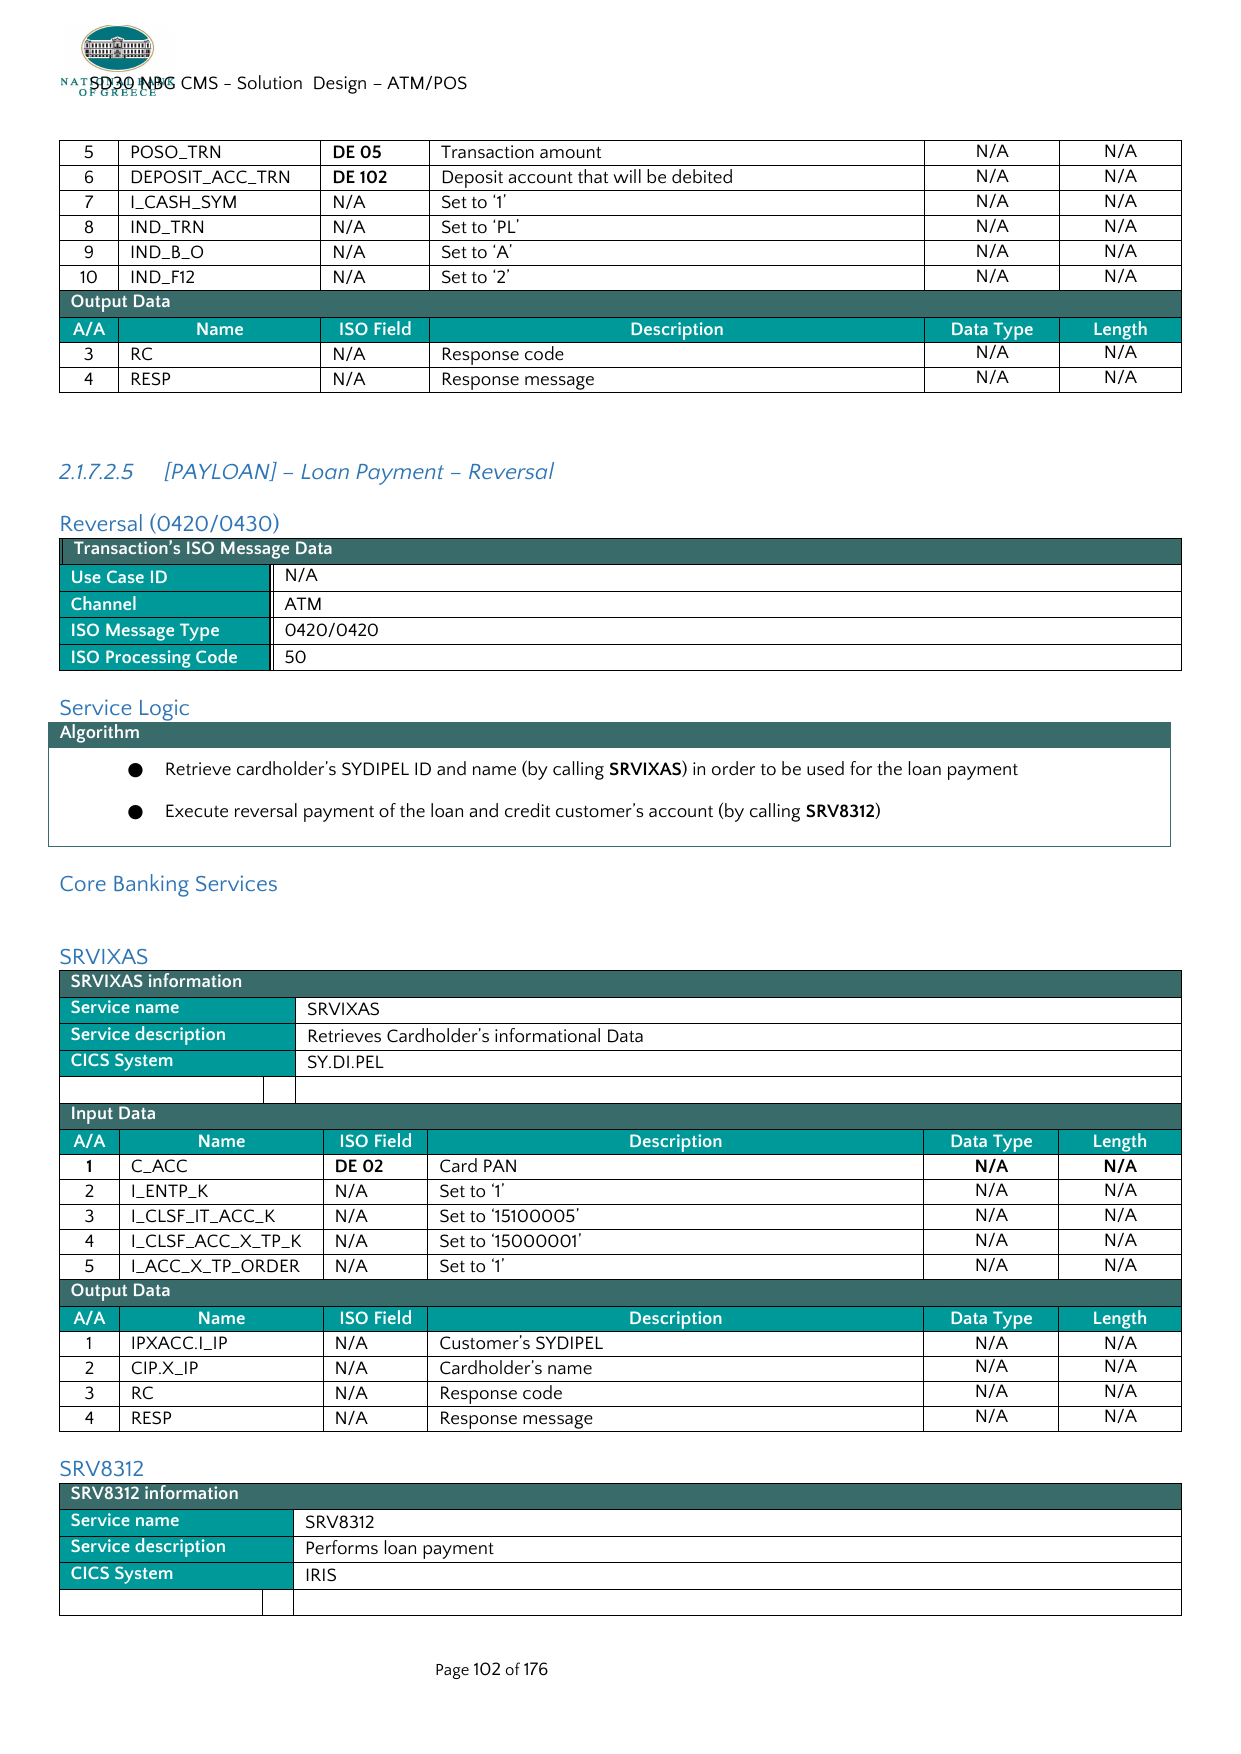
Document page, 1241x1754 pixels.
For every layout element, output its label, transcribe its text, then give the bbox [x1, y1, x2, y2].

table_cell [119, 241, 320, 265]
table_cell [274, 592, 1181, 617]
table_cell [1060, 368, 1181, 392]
subtitle [PAYLOAN] – Loan Payment – Reversal [59, 460, 1181, 485]
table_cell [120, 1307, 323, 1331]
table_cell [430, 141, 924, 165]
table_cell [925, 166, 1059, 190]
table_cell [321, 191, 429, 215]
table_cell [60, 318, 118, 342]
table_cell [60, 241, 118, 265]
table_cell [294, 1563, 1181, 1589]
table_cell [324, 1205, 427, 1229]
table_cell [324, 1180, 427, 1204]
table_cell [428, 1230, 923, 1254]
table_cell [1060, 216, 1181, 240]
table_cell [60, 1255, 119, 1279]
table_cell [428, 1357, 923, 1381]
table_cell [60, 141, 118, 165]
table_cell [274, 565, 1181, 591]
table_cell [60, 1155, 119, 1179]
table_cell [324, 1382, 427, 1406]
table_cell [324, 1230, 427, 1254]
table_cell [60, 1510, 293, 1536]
text SRV8312 [59, 1457, 1181, 1482]
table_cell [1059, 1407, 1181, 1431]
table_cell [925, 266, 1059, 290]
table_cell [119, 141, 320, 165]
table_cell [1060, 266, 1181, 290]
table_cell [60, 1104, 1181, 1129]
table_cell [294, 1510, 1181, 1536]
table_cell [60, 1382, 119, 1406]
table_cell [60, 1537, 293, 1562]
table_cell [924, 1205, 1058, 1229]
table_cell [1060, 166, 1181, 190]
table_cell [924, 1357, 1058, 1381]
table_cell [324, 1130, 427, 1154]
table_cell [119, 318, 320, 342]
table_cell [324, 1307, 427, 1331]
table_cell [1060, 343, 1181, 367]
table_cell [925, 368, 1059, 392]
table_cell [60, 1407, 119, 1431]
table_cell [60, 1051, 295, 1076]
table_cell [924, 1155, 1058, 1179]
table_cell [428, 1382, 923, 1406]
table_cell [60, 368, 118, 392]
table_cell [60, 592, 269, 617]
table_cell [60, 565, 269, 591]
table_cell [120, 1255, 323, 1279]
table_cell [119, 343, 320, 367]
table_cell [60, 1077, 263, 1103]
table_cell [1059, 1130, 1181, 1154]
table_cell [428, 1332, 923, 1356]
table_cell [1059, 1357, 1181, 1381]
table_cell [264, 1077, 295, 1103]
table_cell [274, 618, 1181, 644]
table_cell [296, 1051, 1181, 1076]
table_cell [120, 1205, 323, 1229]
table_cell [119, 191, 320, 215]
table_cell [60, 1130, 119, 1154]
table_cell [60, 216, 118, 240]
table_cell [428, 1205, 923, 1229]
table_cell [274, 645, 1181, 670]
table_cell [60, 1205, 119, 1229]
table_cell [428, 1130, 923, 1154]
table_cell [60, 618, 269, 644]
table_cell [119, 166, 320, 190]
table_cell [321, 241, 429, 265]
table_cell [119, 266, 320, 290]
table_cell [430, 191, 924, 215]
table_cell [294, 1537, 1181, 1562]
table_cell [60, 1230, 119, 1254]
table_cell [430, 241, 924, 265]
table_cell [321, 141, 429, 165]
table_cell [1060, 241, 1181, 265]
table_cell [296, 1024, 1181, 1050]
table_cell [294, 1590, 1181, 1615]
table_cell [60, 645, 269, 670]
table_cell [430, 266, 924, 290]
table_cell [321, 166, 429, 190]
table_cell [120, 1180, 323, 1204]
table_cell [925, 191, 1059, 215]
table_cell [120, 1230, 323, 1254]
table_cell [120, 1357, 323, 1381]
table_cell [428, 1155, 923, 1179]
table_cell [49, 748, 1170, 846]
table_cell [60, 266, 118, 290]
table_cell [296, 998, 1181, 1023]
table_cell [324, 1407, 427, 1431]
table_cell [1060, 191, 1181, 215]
subtitle Core Banking Services [59, 872, 1181, 898]
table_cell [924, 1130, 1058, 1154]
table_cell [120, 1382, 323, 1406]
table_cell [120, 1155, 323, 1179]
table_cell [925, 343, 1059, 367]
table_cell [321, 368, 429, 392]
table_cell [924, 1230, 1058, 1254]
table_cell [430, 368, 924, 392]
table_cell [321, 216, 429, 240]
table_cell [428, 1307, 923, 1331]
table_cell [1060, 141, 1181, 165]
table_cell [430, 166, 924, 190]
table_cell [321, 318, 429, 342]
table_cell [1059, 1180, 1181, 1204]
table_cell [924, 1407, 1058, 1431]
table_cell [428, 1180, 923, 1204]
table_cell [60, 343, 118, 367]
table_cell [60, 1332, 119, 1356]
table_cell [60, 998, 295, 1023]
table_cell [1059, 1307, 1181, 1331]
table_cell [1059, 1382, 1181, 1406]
subtitle Reversal (0420/0430) [59, 512, 1181, 537]
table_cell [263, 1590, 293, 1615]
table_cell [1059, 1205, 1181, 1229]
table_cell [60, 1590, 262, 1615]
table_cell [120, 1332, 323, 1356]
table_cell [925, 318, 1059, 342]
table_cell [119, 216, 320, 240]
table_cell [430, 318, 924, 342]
picture [60, 25, 175, 96]
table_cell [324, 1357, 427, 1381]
subtitle Service Logic [59, 696, 1181, 722]
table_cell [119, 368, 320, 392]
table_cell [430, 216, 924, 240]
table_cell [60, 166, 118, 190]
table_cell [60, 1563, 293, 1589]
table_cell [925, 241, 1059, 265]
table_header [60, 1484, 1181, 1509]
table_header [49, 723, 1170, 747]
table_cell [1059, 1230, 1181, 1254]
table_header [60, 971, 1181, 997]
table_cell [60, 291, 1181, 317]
text SRVIXAS [59, 944, 1181, 970]
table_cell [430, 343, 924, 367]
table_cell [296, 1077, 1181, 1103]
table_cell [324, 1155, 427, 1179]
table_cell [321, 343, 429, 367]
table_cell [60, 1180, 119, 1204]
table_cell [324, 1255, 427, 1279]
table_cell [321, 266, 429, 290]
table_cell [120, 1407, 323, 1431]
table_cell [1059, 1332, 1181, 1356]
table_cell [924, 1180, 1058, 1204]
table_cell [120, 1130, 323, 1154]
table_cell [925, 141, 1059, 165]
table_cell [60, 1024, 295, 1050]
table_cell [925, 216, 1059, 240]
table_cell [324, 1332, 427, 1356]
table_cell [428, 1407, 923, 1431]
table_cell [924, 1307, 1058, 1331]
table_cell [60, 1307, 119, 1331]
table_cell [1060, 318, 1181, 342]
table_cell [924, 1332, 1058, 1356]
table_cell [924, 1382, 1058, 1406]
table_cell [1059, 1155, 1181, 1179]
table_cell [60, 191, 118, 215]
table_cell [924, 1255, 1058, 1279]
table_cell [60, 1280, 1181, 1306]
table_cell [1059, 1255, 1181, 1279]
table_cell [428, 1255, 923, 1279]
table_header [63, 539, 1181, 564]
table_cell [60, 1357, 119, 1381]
